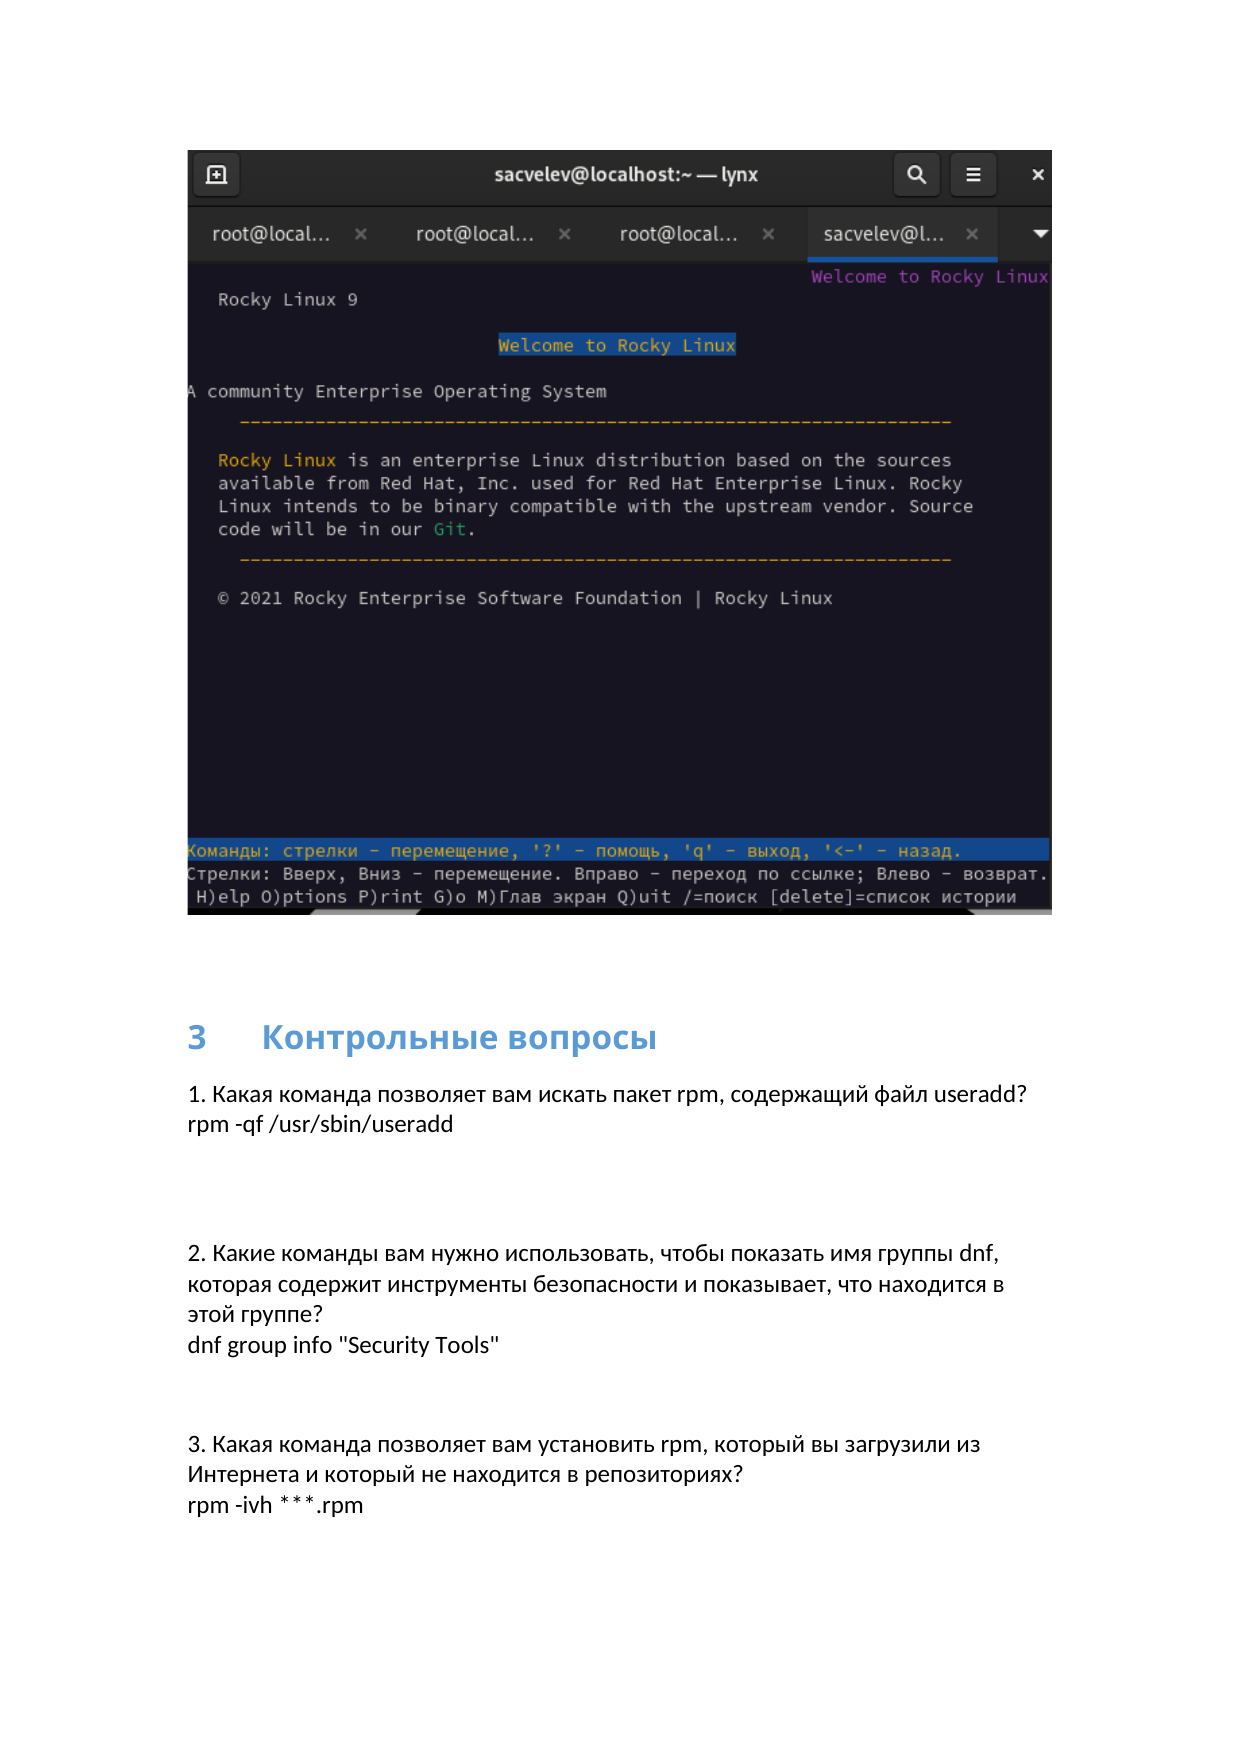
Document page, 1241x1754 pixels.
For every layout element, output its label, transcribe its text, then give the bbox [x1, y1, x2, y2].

picture [187, 150, 1052, 915]
subtitle Контрольные вопросы [187, 1014, 1053, 1059]
list Какие команды вам нужно использовать, чтобы показать имя группы dnf, которая содержит инструменты безопасности и показывает, что находится в этой группе? dnf group info "Security Tools" [187, 1238, 1053, 1360]
list 1. Какая команда позволяет вам искать пакет rpm, содержащий файл useradd? rpm -qf /usr/sbin/useradd [187, 1078, 1053, 1139]
list 3. Какая команда позволяет вам установить rpm, который вы загрузили из Интернета и который не находится в репозиториях? rpm -ivh ***.rpm [187, 1428, 1053, 1519]
